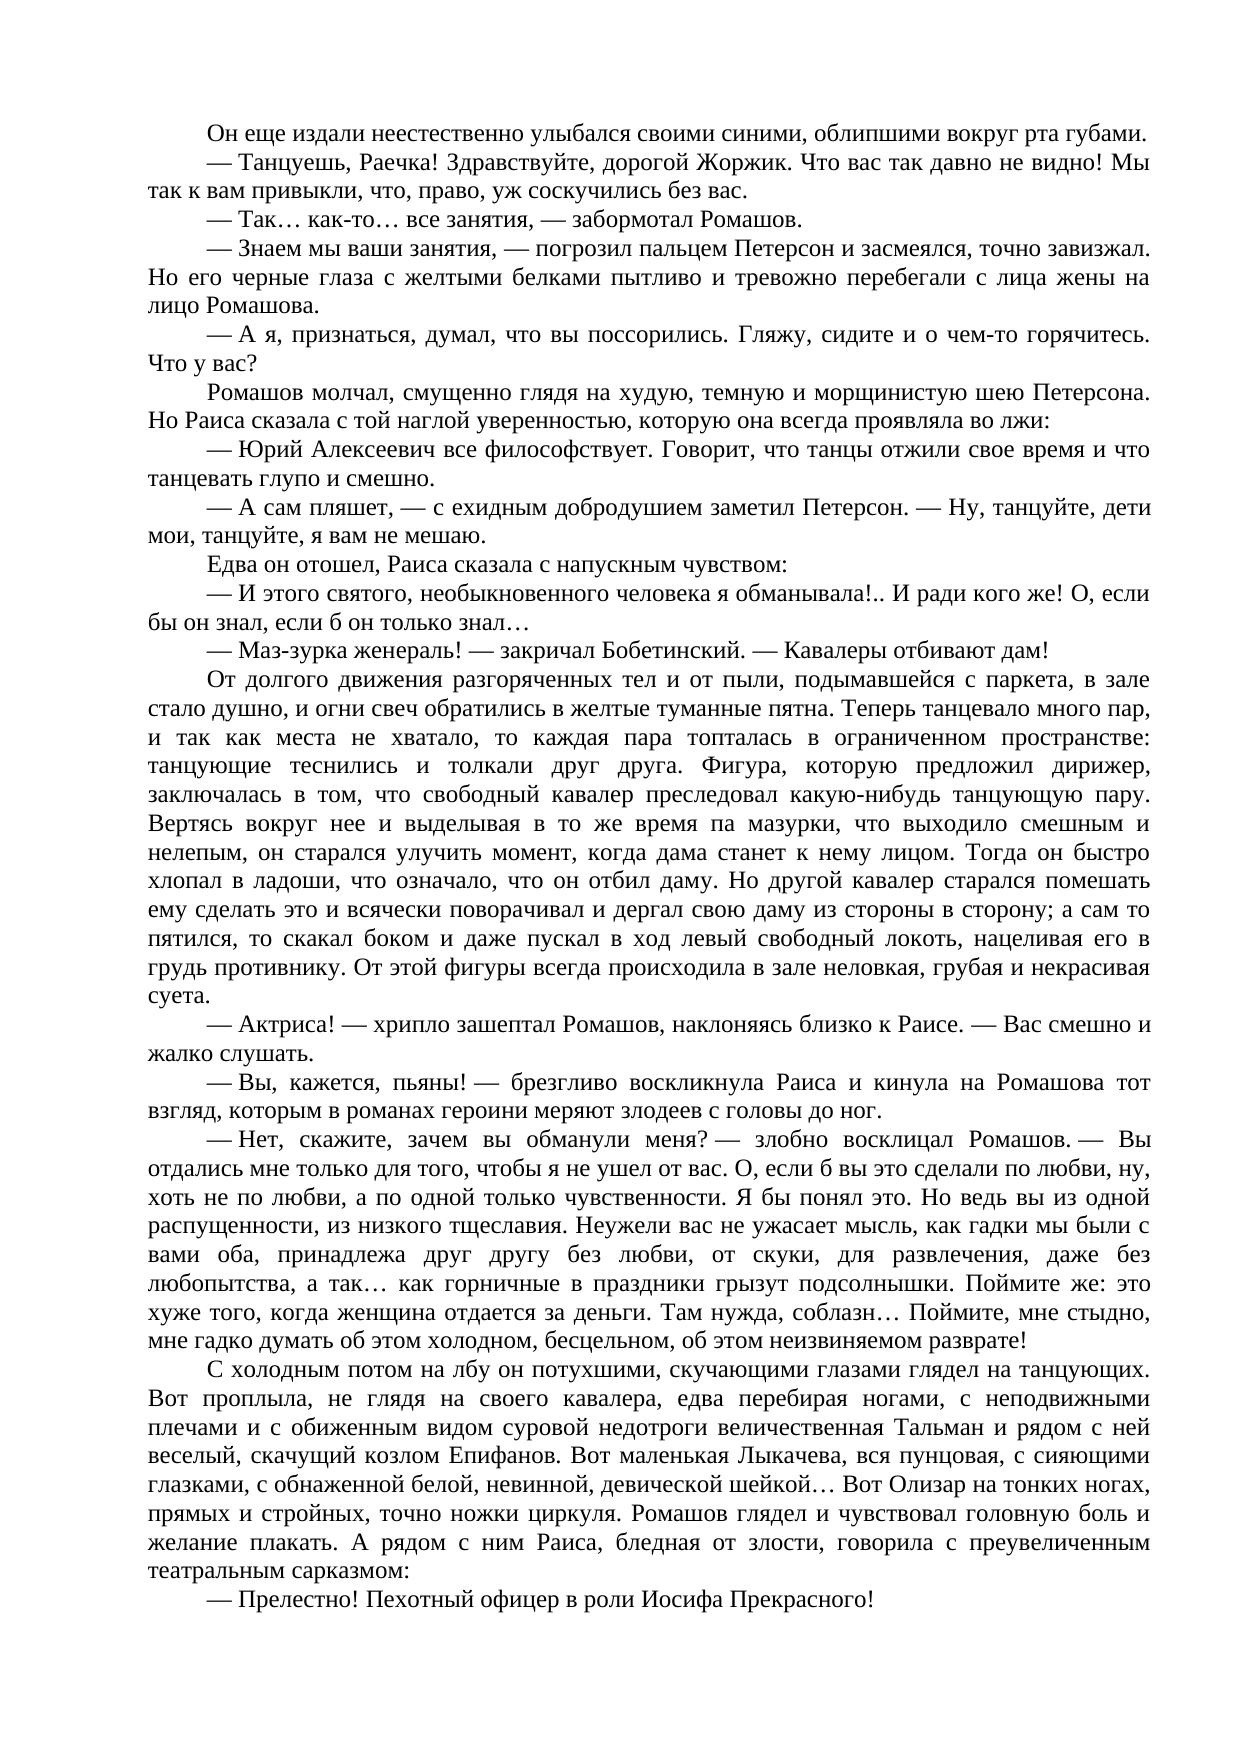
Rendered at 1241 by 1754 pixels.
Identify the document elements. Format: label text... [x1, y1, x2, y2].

text Ромашов молчал, смущенно глядя на худую, темную и морщинистую шею Петерсона. Но Раиса сказала с той наглой уверенностью, которую она всегда проявляла во лжи: [148, 377, 1152, 434]
text Он еще издали неестественно улыбался своими синими, облипшими вокруг рта губами. [148, 118, 1152, 147]
text — Так… как-то… все занятия, — забормотал Ромашов. [148, 204, 1152, 233]
text — А сам пляшет, — с ехидным добродушием заметил Петерсон. — Ну, танцуйте, дети мои, танцуйте, я вам не мешаю. [148, 492, 1152, 549]
text — А я, признаться, думал, что вы поссорились. Гляжу, сидите и о чем-то горячитесь. Что у вас? [148, 319, 1152, 377]
text — Маз-зурка женераль! — закричал Бобетинский. — Кавалеры отбивают дам! [148, 636, 1152, 664]
text От долгого движения разгоряченных тел и от пыли, подымавшейся с паркета, в зале стало душно, и огни свеч обратились в желтые туманные пятна. Теперь танцевало много пар, и так как места не хватало, то каждая пара топталась в ограниченном пространстве: танцующие теснились и толкали друг друга. Фигура, которую предложил дирижер, заключалась в том, что свободный кавалер преследовал какую-нибудь танцующую пару. Вертясь вокруг нее и выделывая в то же время па мазурки, что выходило смешным и нелепым, он старался улучить момент, когда дама станет к нему лицом. Тогда он быстро хлопал в ладоши, что означало, что он отбил даму. Но другой кавалер старался помешать ему сделать это и всячески поворачивал и дергал свою даму из стороны в сторону; а сам то пятился, то скакал боком и даже пускал в ход левый свободный локоть, нацеливая его в грудь противнику. От этой фигуры всегда происходила в зале неловкая, грубая и некрасивая суета. [148, 664, 1152, 1009]
text — Актриса! — хрипло зашептал Ромашов, наклоняясь близко к Раисе. — Вас смешно и жалко слушать. [148, 1009, 1152, 1067]
text — Знаем мы ваши занятия, — погрозил пальцем Петерсон и засмеялся, точно завизжал. Но его черные глаза с желтыми белками пытливо и тревожно перебегали с лица жены на лицо Ромашова. [148, 233, 1152, 319]
text — Нет, скажите, зачем вы обманули меня? — злобно восклицал Ромашов. — Вы отдались мне только для того, чтобы я не ушел от вас. О, если б вы это сделали по любви, ну, хоть не по любви, а по одной только чувственности. Я бы понял это. Но ведь вы из одной распущенности, из низкого тщеславия. Неужели вас не ужасает мысль, как гадки мы были с вами оба, принадлежа друг другу без любви, от скуки, для развлечения, даже без любопытства, а так… как горничные в праздники грызут подсолнышки. Поймите же: это хуже того, когда женщина отдается за деньги. Там нужда, соблазн… Поймите, мне стыдно, мне гадко думать об этом холодном, бесцельном, об этом неизвиняемом разврате! [148, 1124, 1152, 1354]
text — Танцуешь, Раечка! Здравствуйте, дорогой Жоржик. Что вас так давно не видно! Мы так к вам привыкли, что, право, уж соскучились без вас. [148, 147, 1152, 204]
text — Вы, кажется, пьяны! — брезгливо воскликнула Раиса и кинула на Ромашова тот взгляд, которым в романах героини меряют злодеев с головы до ног. [148, 1067, 1152, 1124]
text — Прелестно! Пехотный офицер в роли Иосифа Прекрасного! [148, 1584, 1152, 1613]
text Едва он отошел, Раиса сказала с напускным чувством: [148, 549, 1152, 578]
text — Юрий Алексеевич все философствует. Говорит, что танцы отжили свое время и что танцевать глупо и смешно. [148, 434, 1152, 492]
text — И этого святого, необыкновенного человека я обманывала!.. И ради кого же! О, если бы он знал, если б он только знал… [148, 578, 1152, 636]
text С холодным потом на лбу он потухшими, скучающими глазами глядел на танцующих. Вот проплыла, не глядя на своего кавалера, едва перебирая ногами, с неподвижными плечами и с обиженным видом суровой недотроги величественная Тальман и рядом с ней веселый, скачущий козлом Епифанов. Вот маленькая Лыкачева, вся пунцовая, с сияющими глазками, с обнаженной белой, невинной, девической шейкой… Вот Олизар на тонких ногах, прямых и стройных, точно ножки циркуля. Ромашов глядел и чувствовал головную боль и желание плакать. А рядом с ним Раиса, бледная от злости, говорила с преувеличенным театральным сарказмом: [148, 1354, 1152, 1584]
